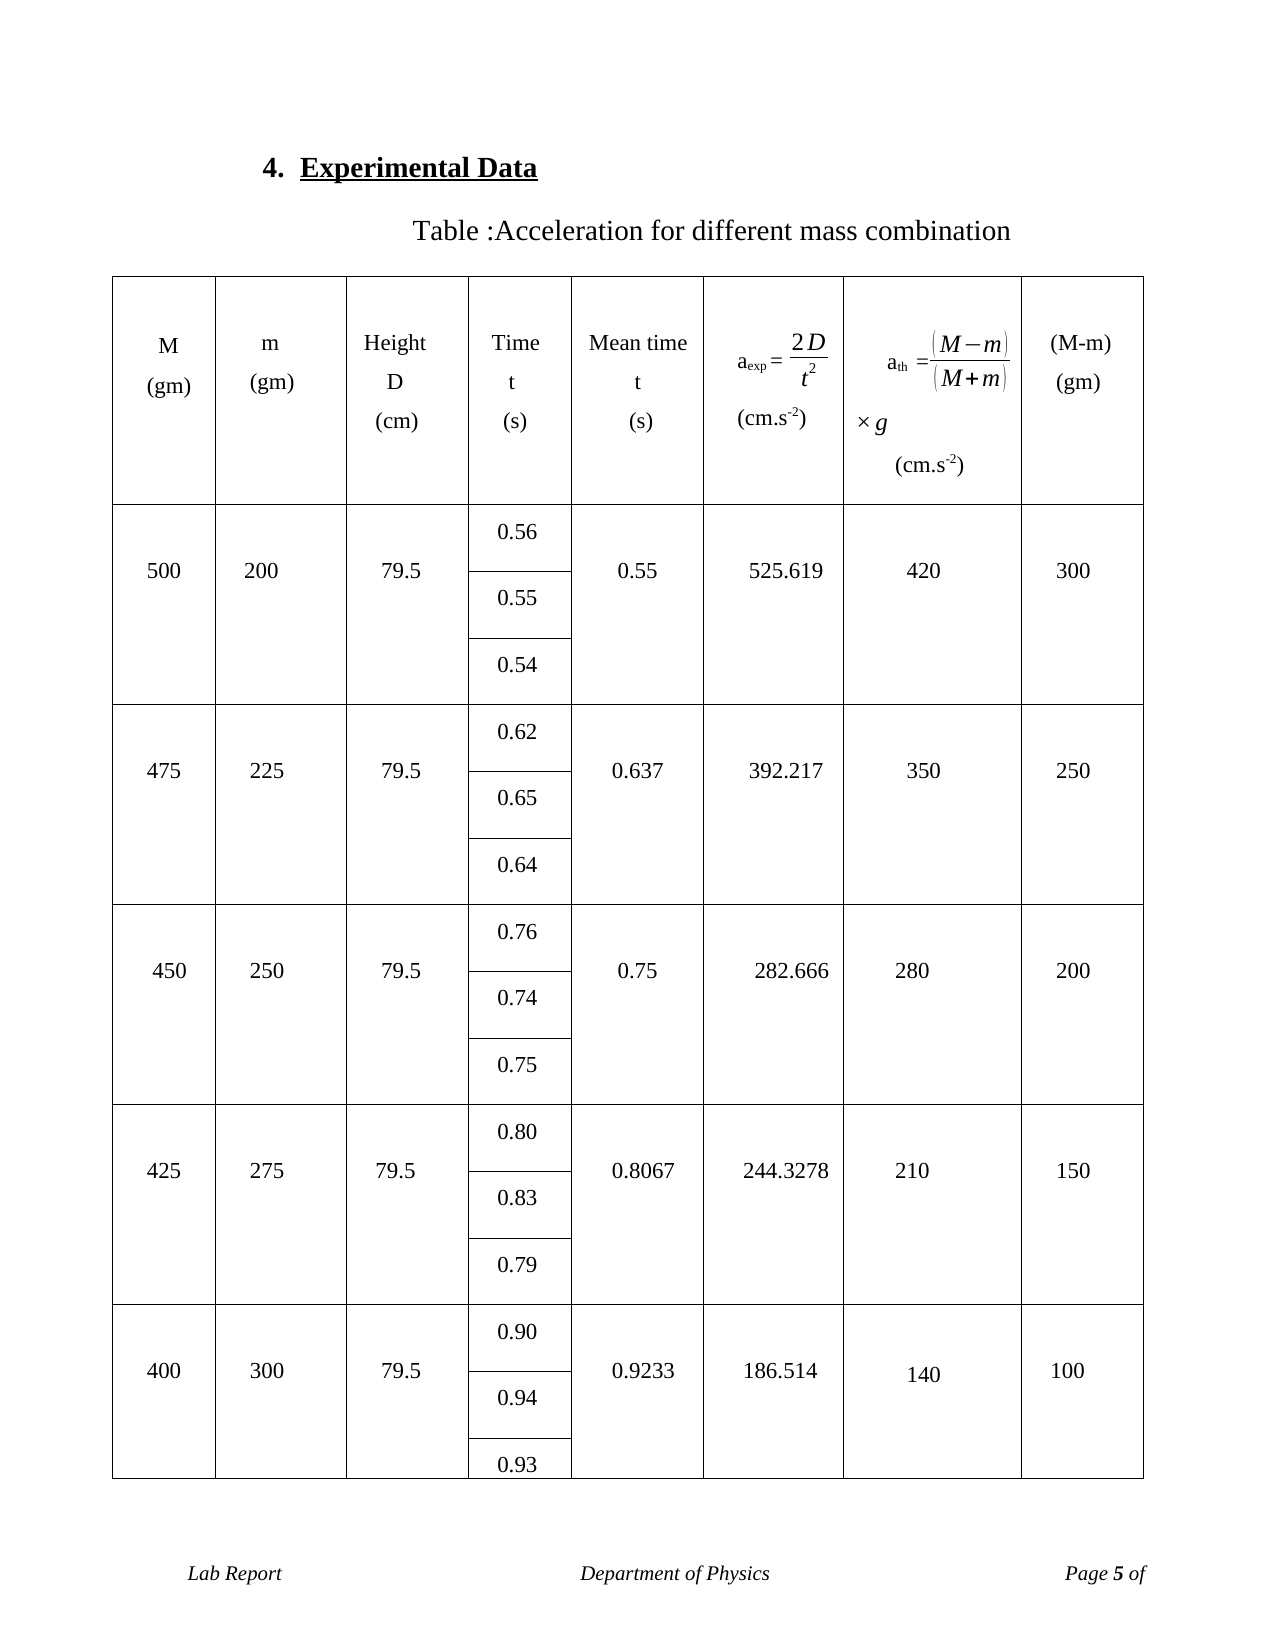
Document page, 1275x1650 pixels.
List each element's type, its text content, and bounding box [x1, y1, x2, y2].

table_cell 79.5 [347, 905, 468, 1104]
table_cell 0.8067 [572, 1105, 703, 1304]
table_cell 79.5 [347, 505, 468, 704]
table_cell 0.637 [572, 705, 703, 904]
table_cell 210 [844, 1105, 1021, 1304]
table_cell 300 [1022, 505, 1143, 704]
table_cell 0.94 [469, 1372, 571, 1438]
table_cell 0.56 [469, 505, 571, 571]
table_header (M-m) (gm) [1022, 277, 1143, 504]
table_header Mean time t (s) [572, 277, 703, 504]
table_cell 275 [216, 1105, 346, 1304]
table_header ath = (cm.s-2) [844, 277, 1021, 504]
table_cell 420 [844, 505, 1021, 704]
table_cell 0.55 [572, 505, 703, 704]
table_cell 0.55 [469, 572, 571, 638]
table_cell 244.3278 [704, 1105, 843, 1304]
table_cell 425 [113, 1105, 215, 1304]
table_cell 0.90 [469, 1305, 571, 1371]
table_cell 79.5 [347, 1305, 468, 1477]
table_header aexp = (cm.s-2) [704, 277, 843, 504]
table_cell 150 [1022, 1105, 1143, 1304]
table_cell 392.217 [704, 705, 843, 904]
table_cell 0.79 [469, 1239, 571, 1304]
table_cell 0.65 [469, 772, 571, 838]
table_cell 140 [844, 1305, 1021, 1477]
table_header Height D (cm) [347, 277, 468, 504]
table_cell 250 [216, 905, 346, 1104]
table_cell 100 [1022, 1305, 1143, 1477]
table_cell 200 [216, 505, 346, 704]
table_cell 0.75 [469, 1039, 571, 1104]
table_cell 350 [844, 705, 1021, 904]
list Experimental Data [262, 150, 1125, 183]
table_cell 0.74 [469, 972, 571, 1038]
table_cell 0.76 [469, 905, 571, 971]
table_cell 225 [216, 705, 346, 904]
table_cell 300 [216, 1305, 346, 1477]
table_cell 0.64 [469, 839, 571, 904]
table_cell 0.93 [469, 1439, 571, 1477]
table_cell 500 [113, 505, 215, 704]
table_header Time t (s) [469, 277, 571, 504]
text Table :Acceleration for different mass combination [187, 213, 1125, 246]
table_cell 79.5 [347, 1105, 468, 1304]
table_cell 0.80 [469, 1105, 571, 1171]
table_cell 250 [1022, 705, 1143, 904]
table_cell 282.666 [704, 905, 843, 1104]
table_cell 0.62 [469, 705, 571, 771]
table_cell 475 [113, 705, 215, 904]
table_cell 0.54 [469, 639, 571, 704]
table_cell 0.75 [572, 905, 703, 1104]
table_header m (gm) [216, 277, 346, 504]
table_cell 400 [113, 1305, 215, 1477]
table_cell 200 [1022, 905, 1143, 1104]
table_cell 186.514 [704, 1305, 843, 1477]
table_cell 0.9233 [572, 1305, 703, 1477]
table_cell 450 [113, 905, 215, 1104]
table_header M (gm) [113, 277, 215, 504]
table_cell 79.5 [347, 705, 468, 904]
table_cell 0.83 [469, 1172, 571, 1238]
table_cell 525.619 [704, 505, 843, 704]
table_cell 280 [844, 905, 1021, 1104]
